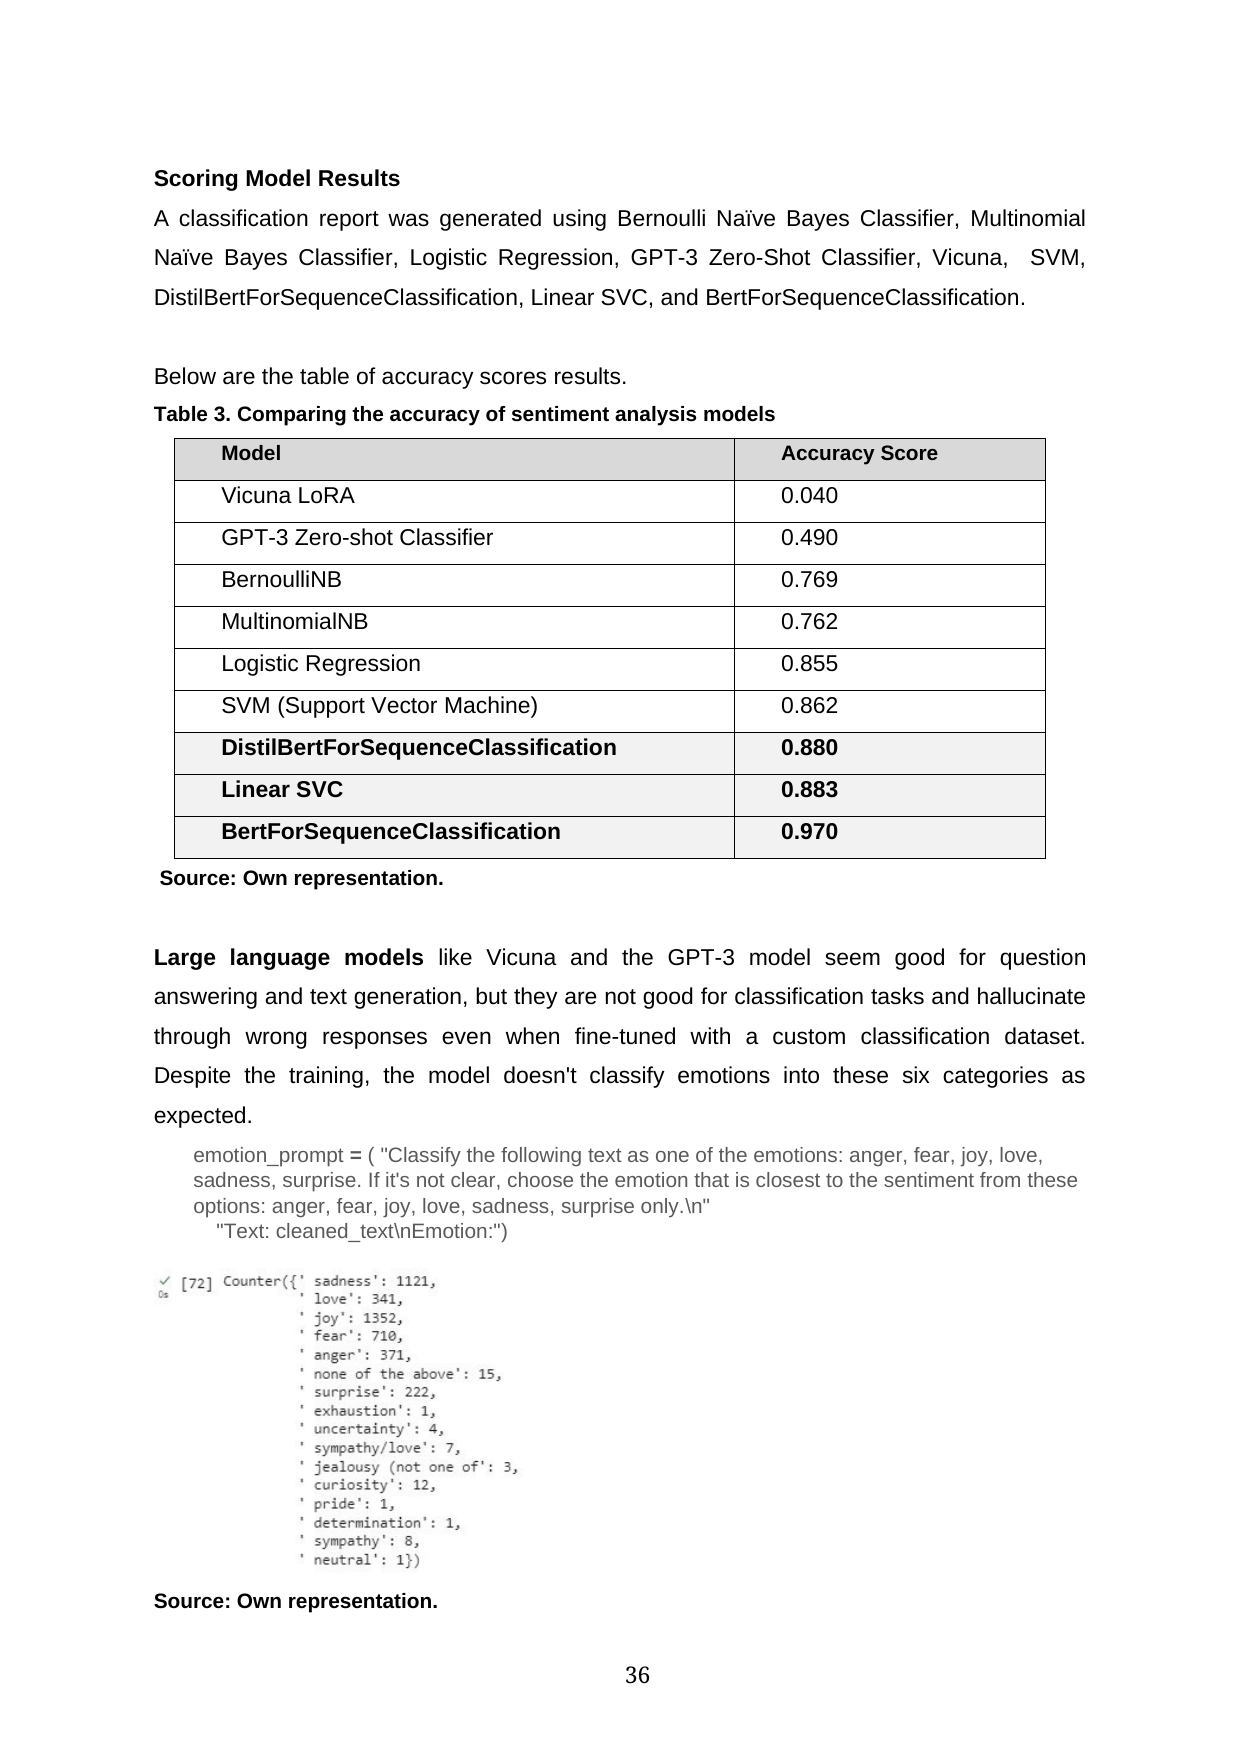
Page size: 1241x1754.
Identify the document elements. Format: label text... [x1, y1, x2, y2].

text Source: Own representation. [153, 1589, 1087, 1613]
table_cell GPT-3 Zero-shot Classifier [175, 523, 734, 564]
table_cell SVM (Support Vector Machine) [175, 691, 734, 732]
table_cell 0.040 [735, 481, 1045, 522]
table_cell 0.762 [735, 607, 1045, 648]
table_header Accuracy Score [735, 439, 1045, 480]
table_cell 0.883 [735, 775, 1045, 816]
table_cell 0.970 [735, 817, 1045, 858]
table_cell BertForSequenceClassification [175, 817, 734, 858]
table_cell 0.769 [735, 565, 1045, 606]
text emotion_prompt = ( "Classify the following text as one of the emotions: anger, fear, joy, love, sadness, surprise. If it's not clear, choose the emotion that is closest to the sentiment from these options: anger, fear, joy, love, sadness, surprise only.\n" [193, 1141, 1122, 1217]
table_cell Vicuna LoRA [175, 481, 734, 522]
text Below are the table of accuracy scores results. [153, 363, 1087, 389]
table_cell Linear SVC [175, 775, 734, 816]
table_cell Logistic Regression [175, 649, 734, 690]
table_header Model [175, 439, 734, 480]
text Table 3. Comparing the accuracy of sentiment analysis models [153, 402, 1087, 426]
table_cell 0.880 [735, 733, 1045, 774]
table_cell BernoulliNB [175, 565, 734, 606]
table_cell 0.490 [735, 523, 1045, 564]
table_cell DistilBertForSequenceClassification [175, 733, 734, 774]
table_cell MultinomialNB [175, 607, 734, 648]
text Scoring Model Results [153, 165, 1087, 192]
text A classification report was generated using Bernoulli Naïve Bayes Classifier, Multinomial Naïve Bayes Classifier, Logistic Regression, GPT-3 Zero-Shot Classifier, Vicuna, SVM, DistilBertForSequenceClassification, Linear SVC, and BertForSequenceClassification. [153, 205, 1087, 310]
table_cell 0.855 [735, 649, 1045, 690]
text "Text: cleaned_text\nEmotion:") [193, 1217, 1122, 1243]
text Source: Own representation. [153, 866, 1087, 889]
picture [153, 1268, 565, 1573]
table_cell 0.862 [735, 691, 1045, 732]
text Large language models like Vicuna and the GPT-3 model seem good for question answering and text generation, but they are not good for classification tasks and hallucinate through wrong responses even when fine-tuned with a custom classification dataset. Despite the training, the model doesn't classify emotions into these six categories as expected. [153, 944, 1087, 1128]
